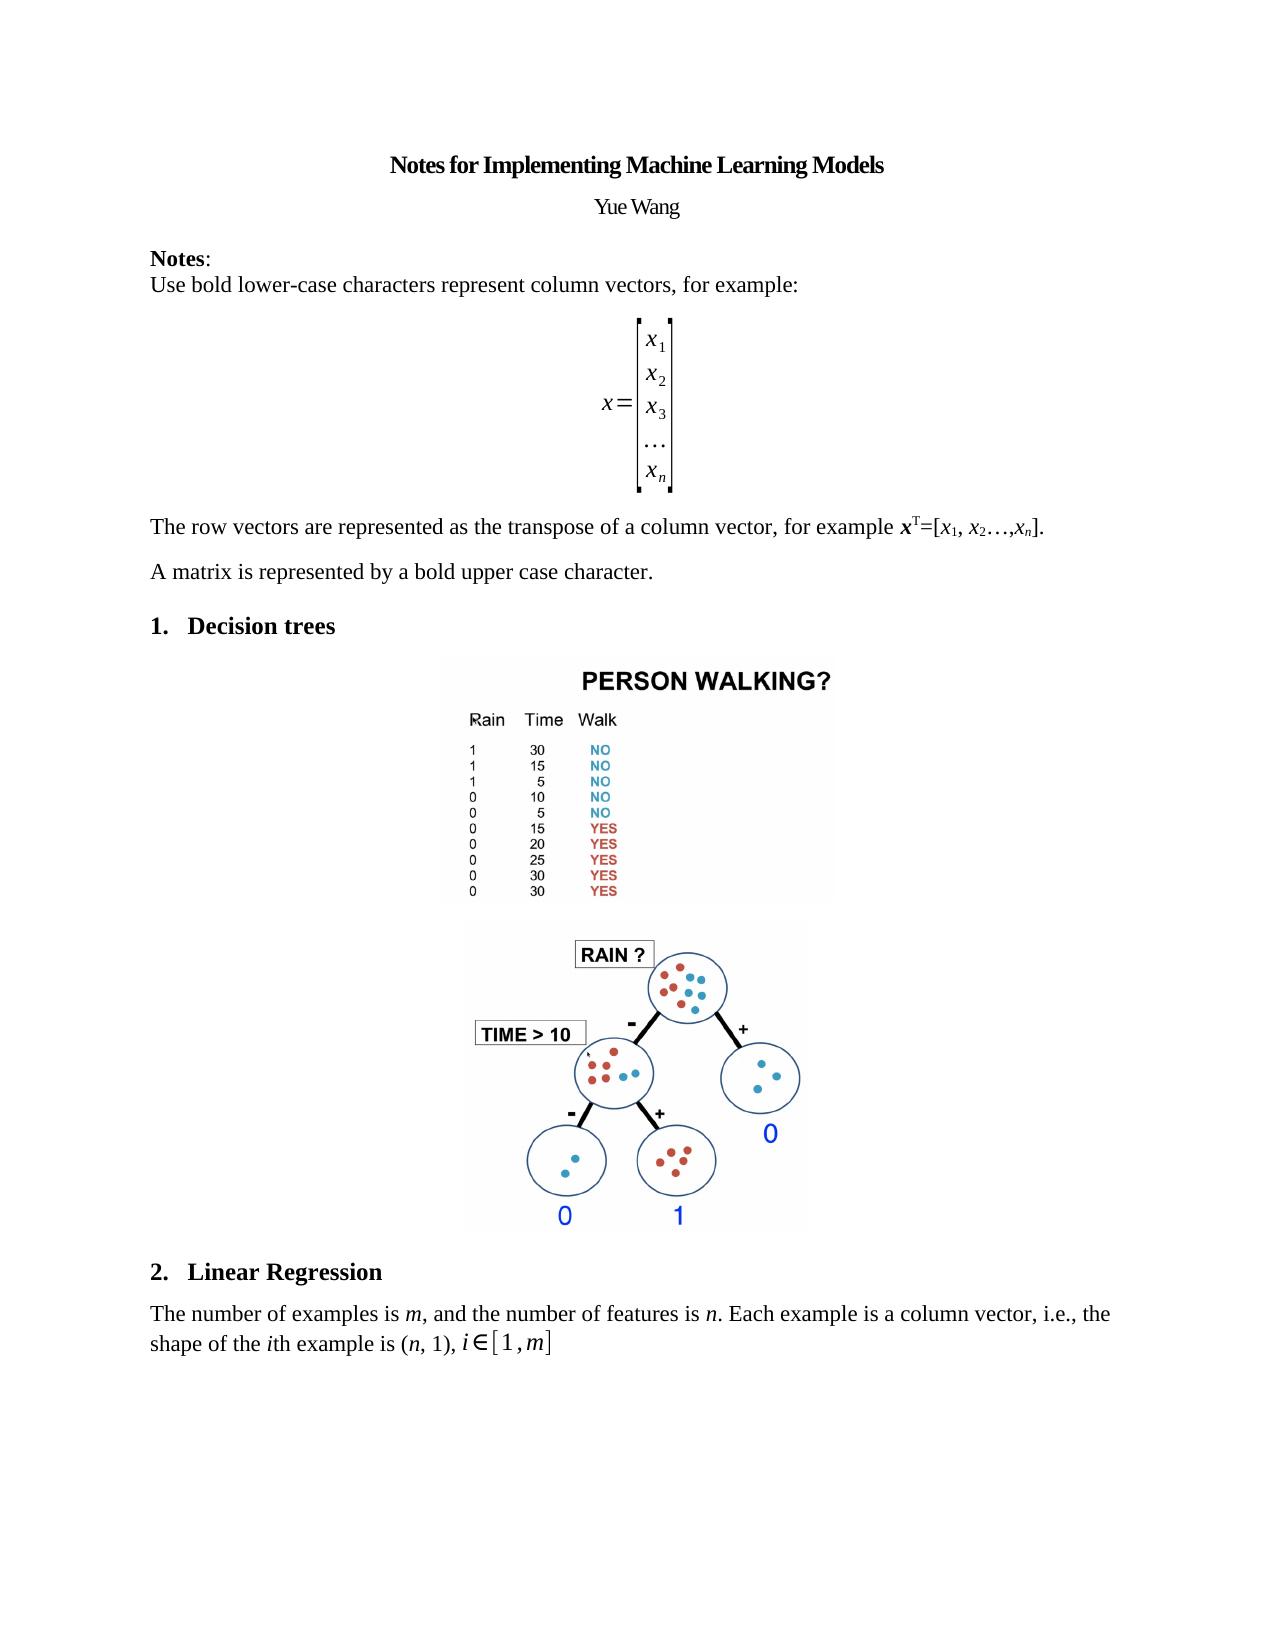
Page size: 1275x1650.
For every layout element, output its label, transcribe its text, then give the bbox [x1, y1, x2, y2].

picture [465, 920, 810, 1230]
subtitle Linear Regression [150, 1257, 1125, 1285]
subtitle Decision trees [150, 611, 1125, 640]
title Notes for Implementing Machine Learning Models [150, 150, 1125, 179]
title Yue Wang [150, 193, 1125, 219]
text Notes: [150, 245, 1125, 271]
text The number of examples is m, and the number of features is n. Each example is a column vector, i.e., the shape of the ith example is (n, 1), [150, 1300, 1125, 1357]
text Use bold lower-case characters represent column vectors, for example: [150, 271, 1125, 298]
text The row vectors are represented as the transpose of a column vector, for example xT=[x1, x2…,xn]. [150, 513, 1125, 539]
picture [438, 655, 837, 902]
text A matrix is represented by a bold upper case character. [150, 558, 1125, 584]
